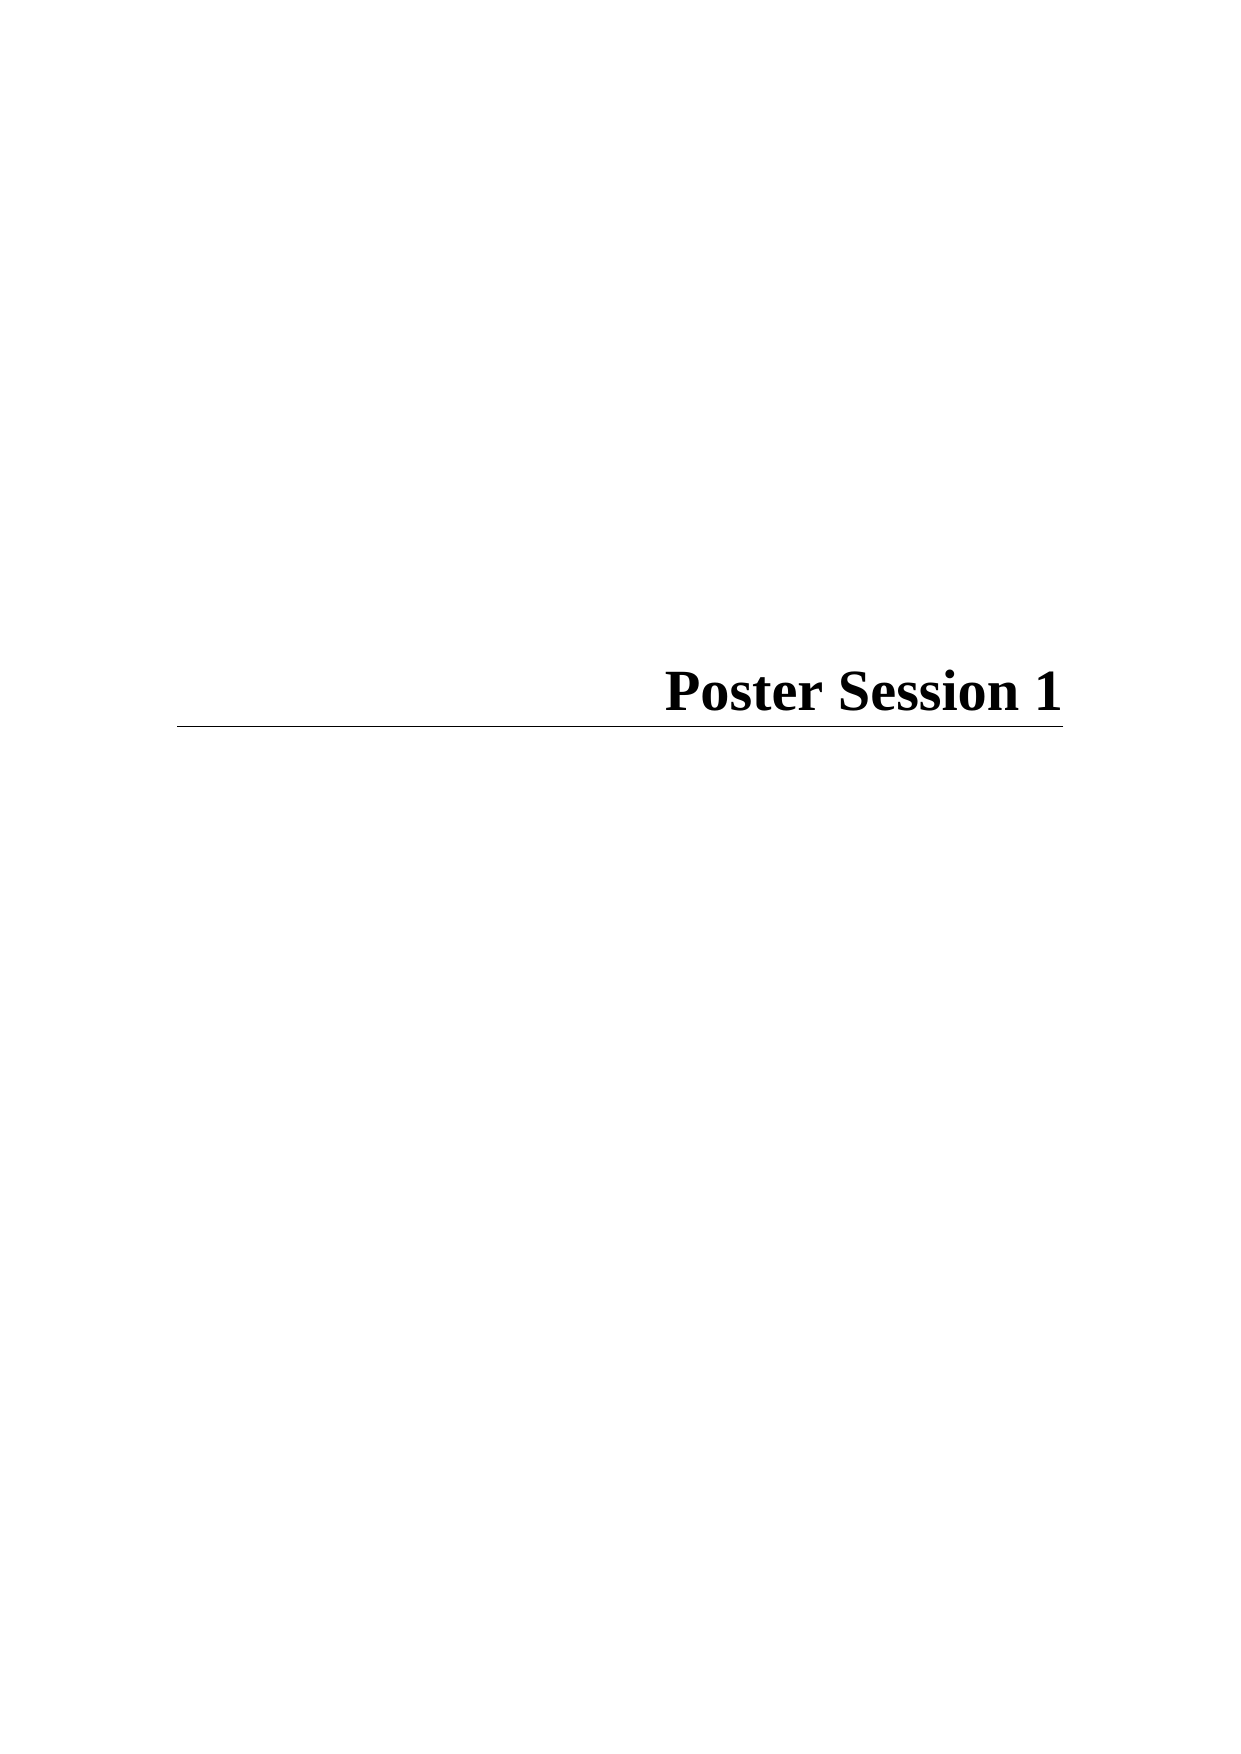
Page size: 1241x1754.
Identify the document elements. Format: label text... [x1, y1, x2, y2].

text Poster Session 1 [177, 656, 1063, 726]
